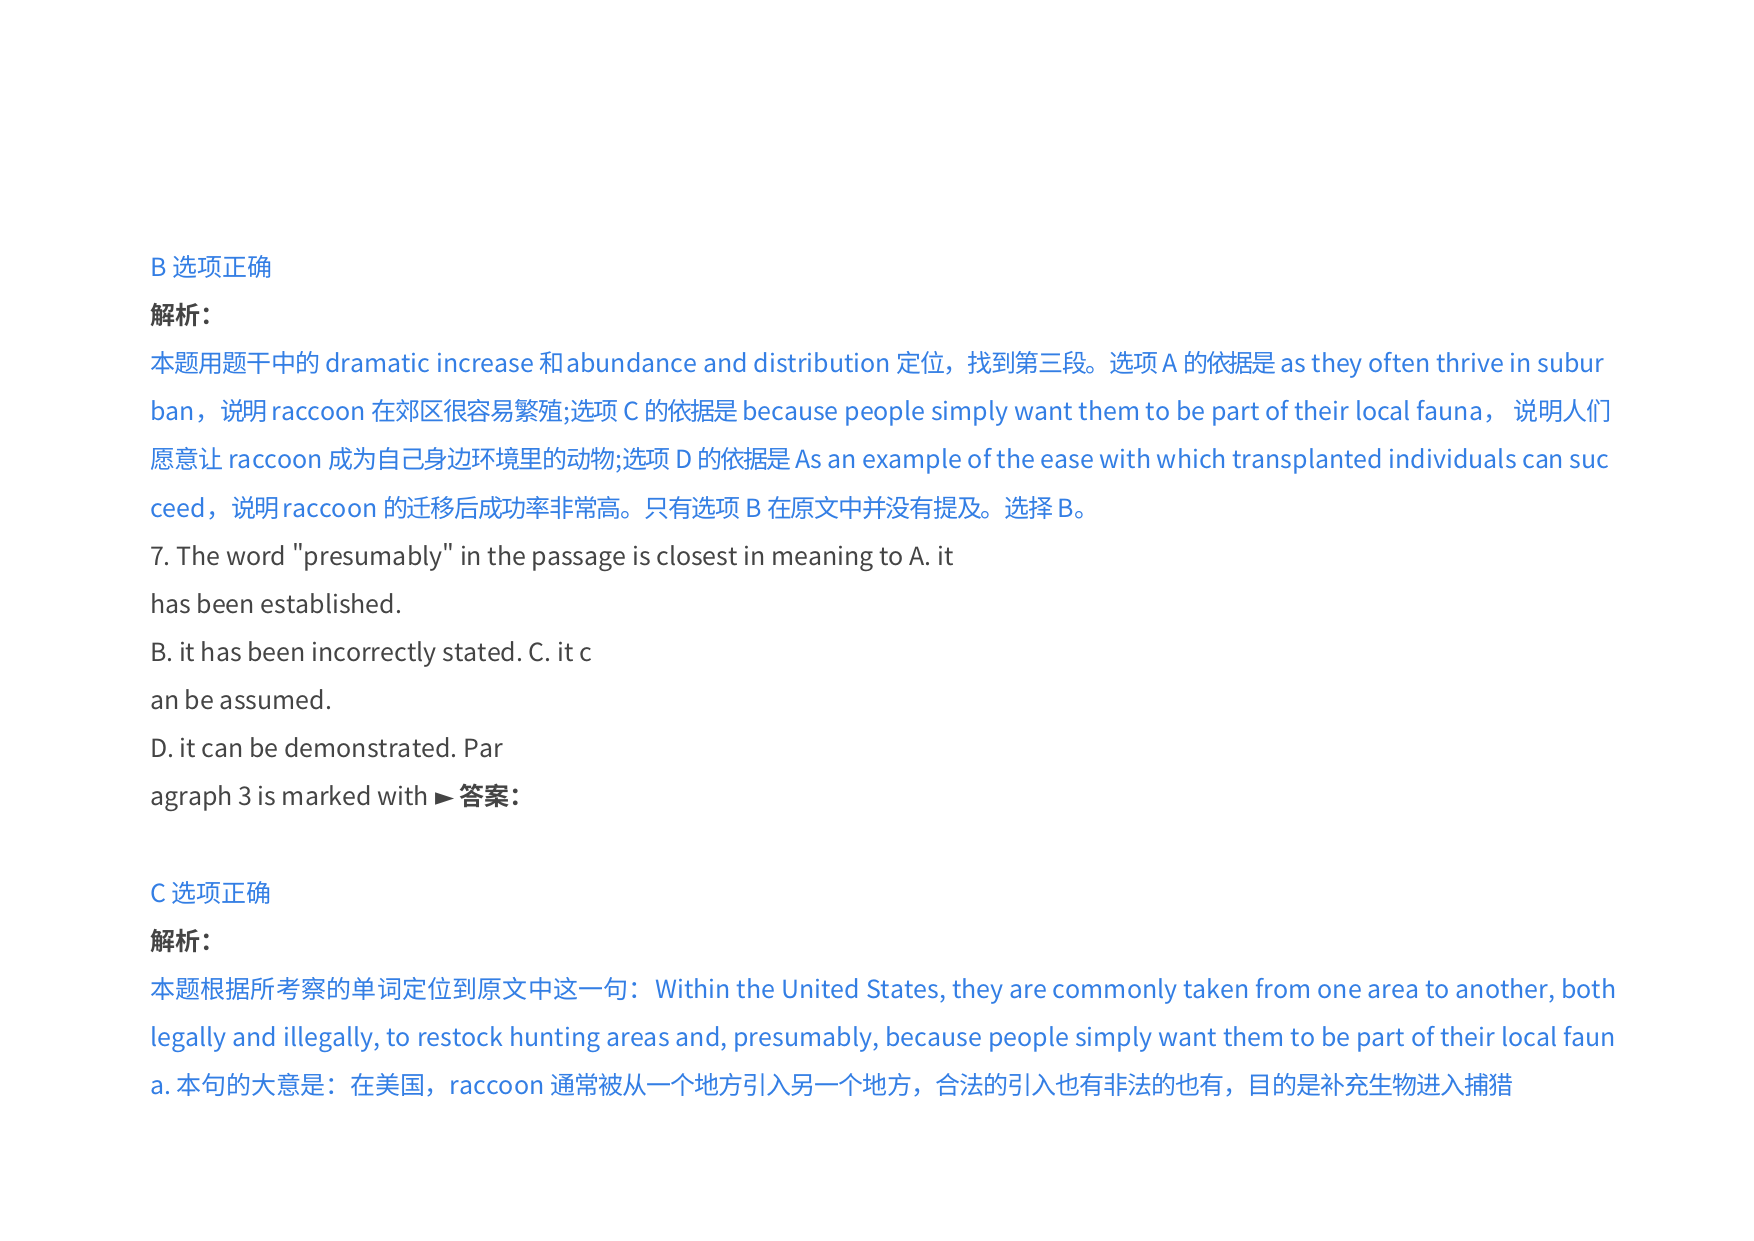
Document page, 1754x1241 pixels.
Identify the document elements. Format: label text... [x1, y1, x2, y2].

text C 选项正确解析： [150, 873, 281, 957]
text B 选项正确解析： [150, 247, 281, 332]
text 7. The word "presumably" in the passage is closest in meaning to A. it has been established. [150, 536, 973, 621]
text 本题用题干中的 dramatic increase 和 abundance and distribution 定位，找到第三段。选项 A 的依据是 as they often thrive in suburban，说明 raccoon 在郊区很容易繁殖;选项 C 的依据是 because people simply want them to be part of their local fauna， 说明人们愿意让 raccoon 成为自己身边环境里的动物;选项 D 的依据是 As an example of the ease with which transplanted individuals can succeed，说明 raccoon 的迁移后成功率非常高。只有选项 B 在原文中并没有提及。选择 B。 [150, 344, 1617, 524]
text 本题根据所考察的单词定位到原文中这一句：Within the United States, they are commonly taken from one area to another, both legally and illegally, to restock hunting areas and, presumably, because people simply want them to be part of their local fauna. 本句的大意是：在美国，raccoon 通常被从一个地方引入另一个地方，合法的引入也有非法的也有，目的是补充生物进入捕猎 [150, 969, 1617, 1102]
text D. it can be demonstrated. Paragraph 3 is marked with ► 答案： [150, 729, 513, 861]
text B. it has been incorrectly stated. C. it can be assumed. [150, 632, 598, 717]
